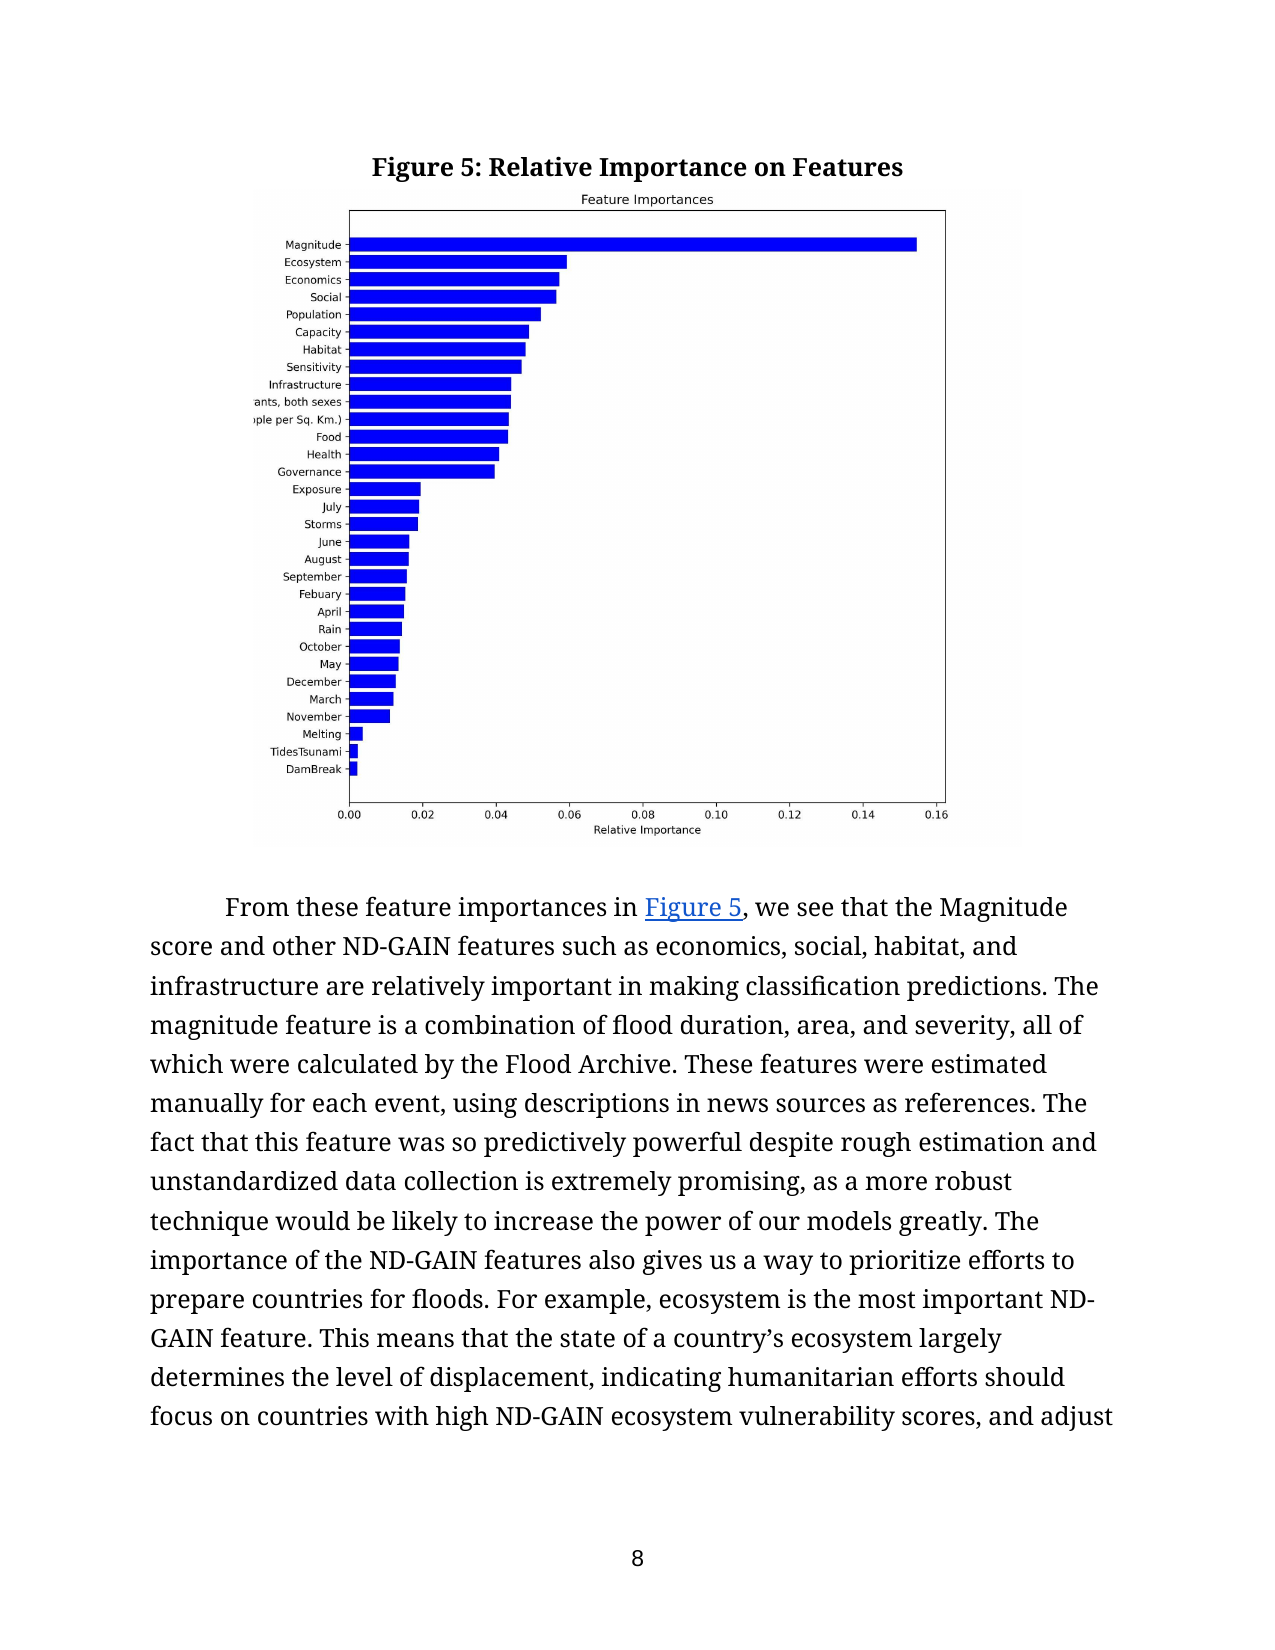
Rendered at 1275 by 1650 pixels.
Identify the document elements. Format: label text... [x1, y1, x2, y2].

subtitle Figure 5: Relative Importance on Features [150, 150, 1125, 184]
picture [253, 189, 1022, 847]
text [150, 890, 1125, 1433]
